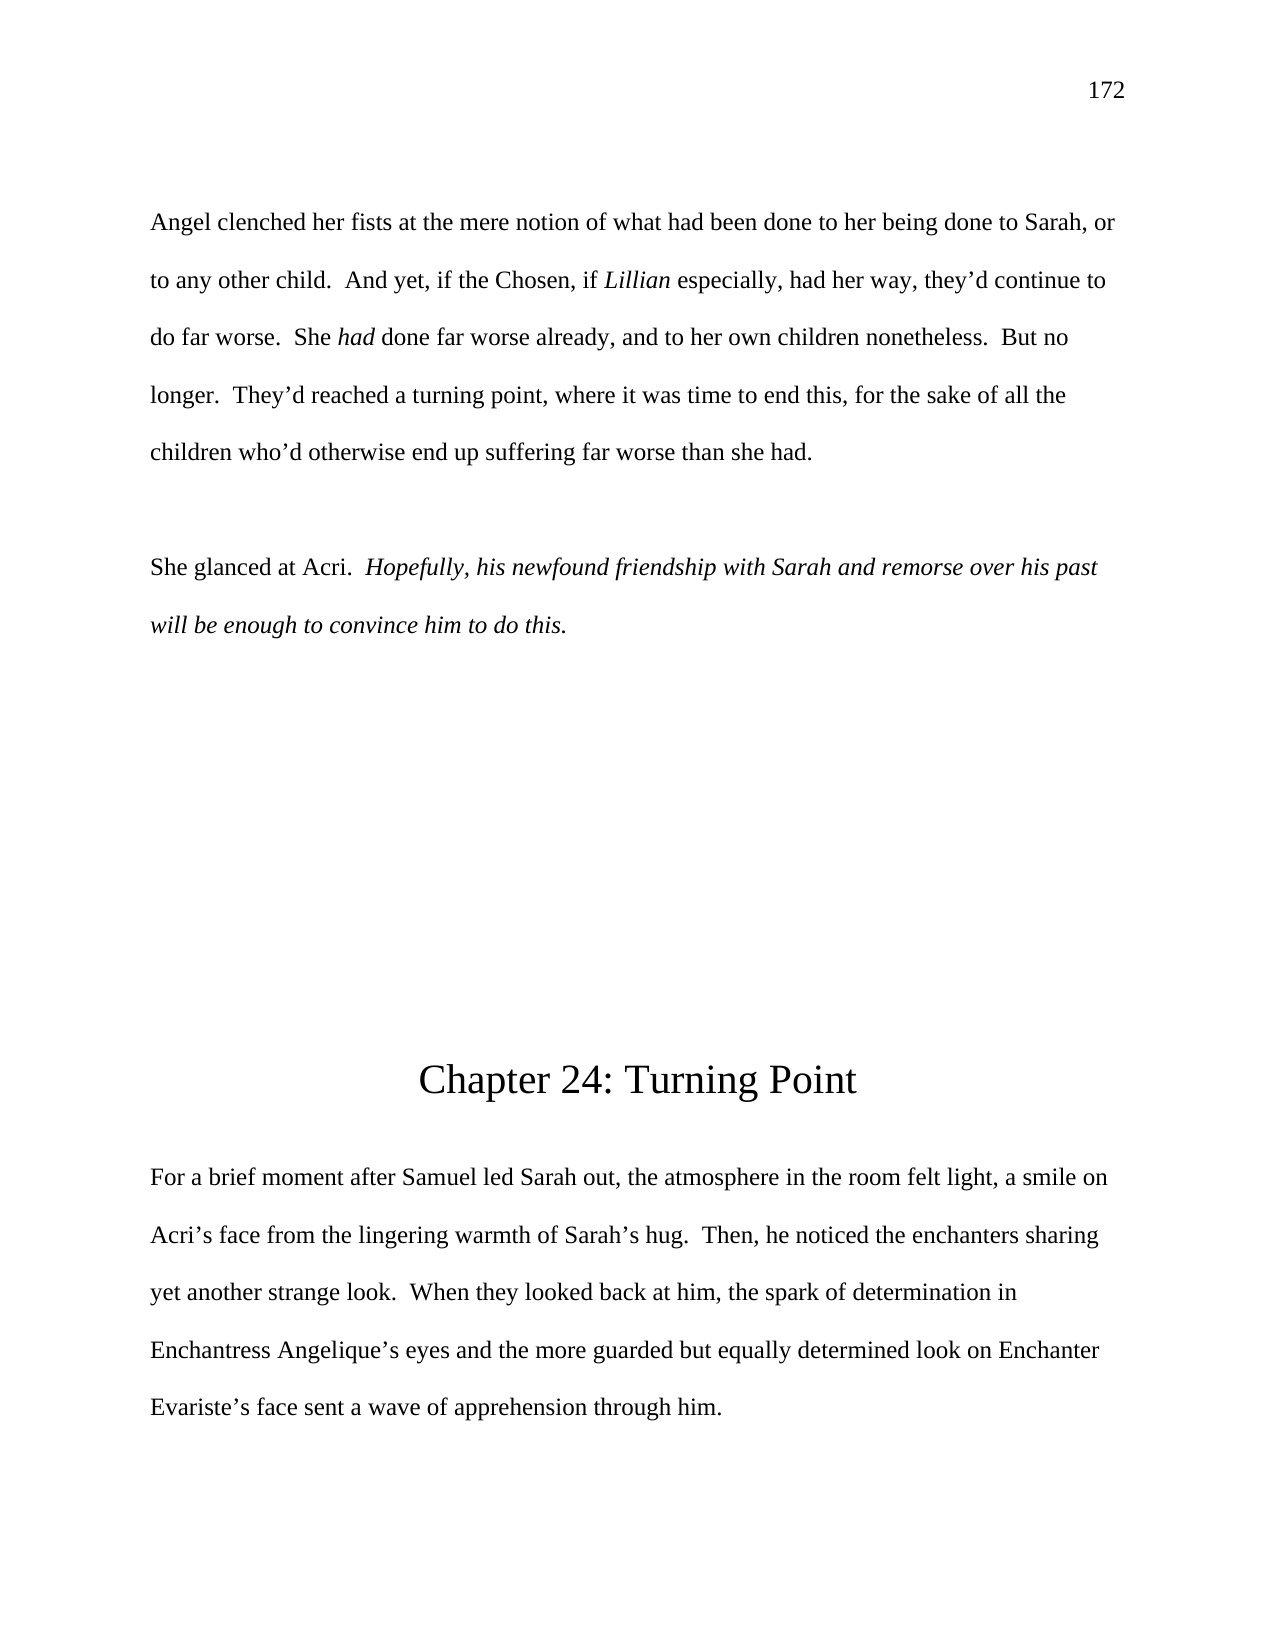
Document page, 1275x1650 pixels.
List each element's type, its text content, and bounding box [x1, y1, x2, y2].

text Angel clenched her fists at the mere notion of what had been done to her being done to Sarah, or to any other child. And yet, if the Chosen, if Lillian especially, had her way, they’d continue to do far worse. She had done far worse already, and to her own children nonetheless. But no longer. They’d reached a turning point, where it was time to end this, for the sake of all the children who’d otherwise end up suffering far worse than she had. [150, 207, 1125, 466]
subtitle Chapter 24: Turning Point [150, 1054, 1125, 1102]
text She glanced at Acri. Hopefully, his newfound friendship with Sarah and remorse over his past will be enough to convince him to do this. [150, 552, 1125, 639]
text For a brief moment after Samuel led Sarah out, the atmosphere in the room felt light, a smile on Acri’s face from the lingering warmth of Sarah’s hug. Then, he noticed the enchanters sharing yet another strange look. When they looked back at him, the spark of determination in Enchantress Angelique’s eyes and the more guarded but equally determined look on Enchanter Evariste’s face sent a wave of apprehension through him. [150, 1162, 1125, 1421]
